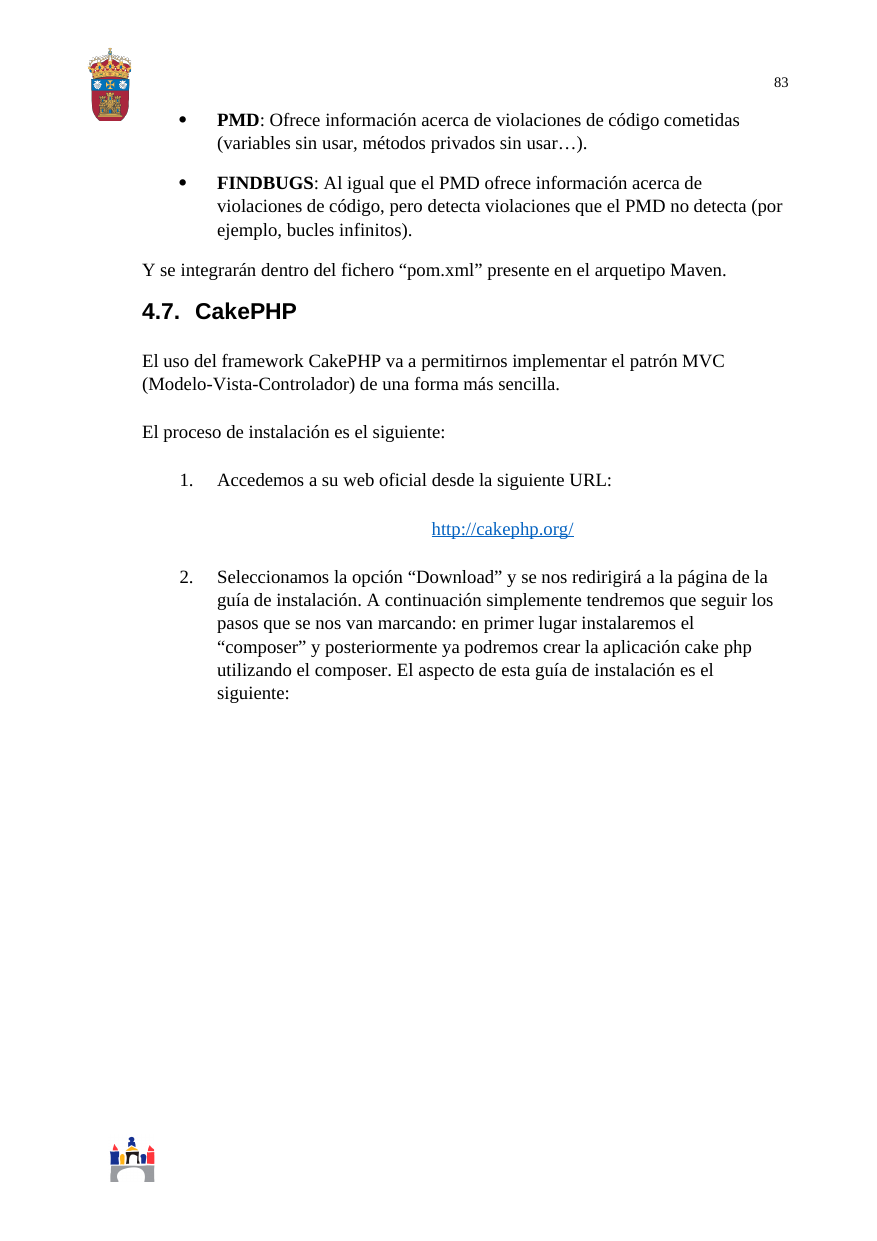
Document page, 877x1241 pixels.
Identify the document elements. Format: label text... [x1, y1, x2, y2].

text El uso del framework CakePHP va a permitirnos implementar el patrón MVC (Modelo-Vista-Controlador) de una forma más sencilla. [142, 350, 788, 394]
list Accedemos a su web oficial desde la siguiente URL: [179, 469, 788, 491]
list FINDBUGS: Al igual que el PMD ofrece información acerca de violaciones de código, pero detecta violaciones que el PMD no detecta (por ejemplo, bucles infinitos). [179, 172, 788, 240]
text Y se integrarán dentro del fichero “pom.xml” presente en el arquetipo Maven. [142, 258, 788, 280]
list Seleccionamos la opción “Download” y se nos redirigirá a la página de la guía de instalación. A continuación simplemente tendremos que seguir los pasos que se nos van marcando: en primer lugar instalaremos el “composer” y posteriormente ya podremos crear la aplicación cake php utilizando el composer. El aspecto de esta guía de instalación es el siguiente: [179, 566, 788, 703]
text http://cakephp.org/ [217, 518, 788, 539]
subtitle CakePHP [142, 298, 788, 325]
text El proceso de instalación es el siguiente: [142, 421, 788, 443]
picture [87, 47, 131, 120]
picture [107, 1134, 155, 1182]
list PMD: Ofrece información acerca de violaciones de código cometidas (variables sin usar, métodos privados sin usar…). [179, 109, 788, 154]
